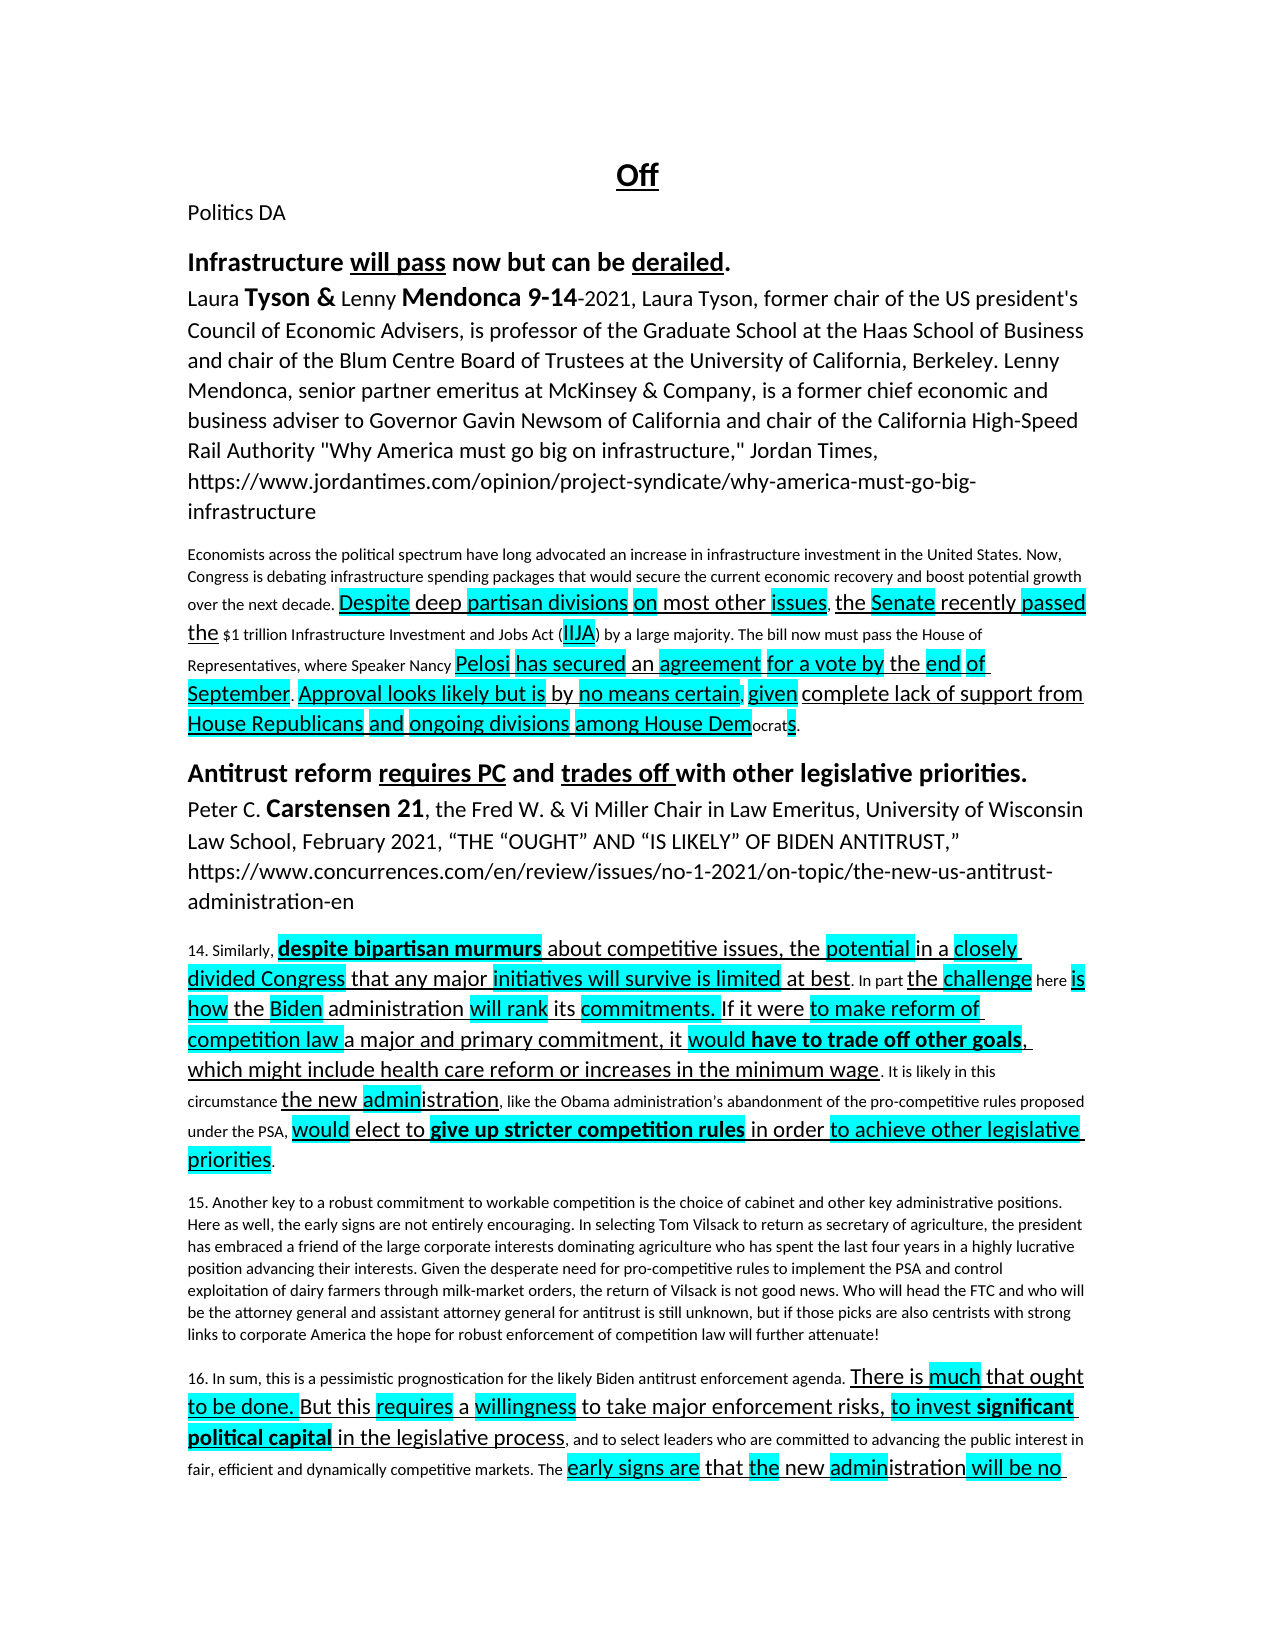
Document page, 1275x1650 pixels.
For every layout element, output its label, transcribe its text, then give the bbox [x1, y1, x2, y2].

text 14. Similarly, despite bipartisan murmurs about competitive issues, the potential in a closely divided Congress that any major initiatives will survive is limited at best. In part the challenge here is how the Biden administration will rank its commitments. If it were to make reform of competition law a major and primary commitment, it would have to trade off other goals, which might include health care reform or increases in the minimum wage. It is likely in this circumstance the new administration, like the Obama administration’s abandonment of the pro-competitive rules proposed under the PSA, would elect to give up stricter competition rules in order to achieve other legislative priorities. [187, 934, 1087, 1174]
text Politics DA [187, 198, 1087, 226]
text Laura Tyson & Lenny Mendonca 9-14-2021, Laura Tyson, former chair of the US president's Council of Economic Advisers, is professor of the Graduate School at the Haas School of Business and chair of the Blum Centre Board of Trustees at the University of California, Berkeley. Lenny Mendonca, senior partner emeritus at McKinsey & Company, is a former chief economic and business adviser to Governor Gavin Newsom of California and chair of the California High-Speed Rail Authority "Why America must go big on infrastructure," Jordan Times, https://www.jordantimes.com/opinion/project-syndicate/why-america-must-go-big-infrastructure [187, 281, 1087, 525]
text 15. Another key to a robust commitment to workable competition is the choice of cabinet and other key administrative positions. Here as well, the early signs are not entirely encouraging. In selecting Tom Vilsack to return as secretary of agriculture, the president has embraced a friend of the large corporate interests dominating agriculture who has spent the last four years in a highly lucrative position advancing their interests. Given the desperate need for pro-competitive rules to implement the PSA and control exploitation of dairy farmers through milk-market orders, the return of Vilsack is not good news. Who will head the FTC and who will be the attorney general and assistant attorney general for antitrust is still unknown, but if those picks are also centrists with strong links to corporate America the hope for robust enforcement of competition law will further attenuate! [187, 1192, 1087, 1344]
subtitle Off [187, 154, 1087, 195]
subtitle Antitrust reform requires PC and trades off with other legislative priorities. [187, 756, 1087, 789]
text Economists across the political spectrum have long advocated an increase in infrastructure investment in the United States. Now, Congress is debating infrastructure spending packages that would secure the current economic recovery and boost potential growth over the next decade. Despite deep partisan divisions on most other issues, the Senate recently passed the $1 trillion Infrastructure Investment and Jobs Act (IIJA) by a large majority. The bill now must pass the House of Representatives, where Speaker Nancy Pelosi has secured an agreement for a vote by the end of September. Approval looks likely but is by no means certain, given complete lack of support from House Republicans and ongoing divisions among House Democrats. [187, 544, 1087, 737]
subtitle Infrastructure will pass now but can be derailed. [187, 245, 1087, 278]
text Peter C. Carstensen 21, the Fred W. & Vi Miller Chair in Law Emeritus, University of Wisconsin Law School, February 2021, “THE “OUGHT” AND “IS LIKELY” OF BIDEN ANTITRUST,” https://www.concurrences.com/en/review/issues/no-1-2021/on-topic/the-new-us-antitrust-administration-en [187, 792, 1087, 915]
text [187, 1362, 1087, 1481]
